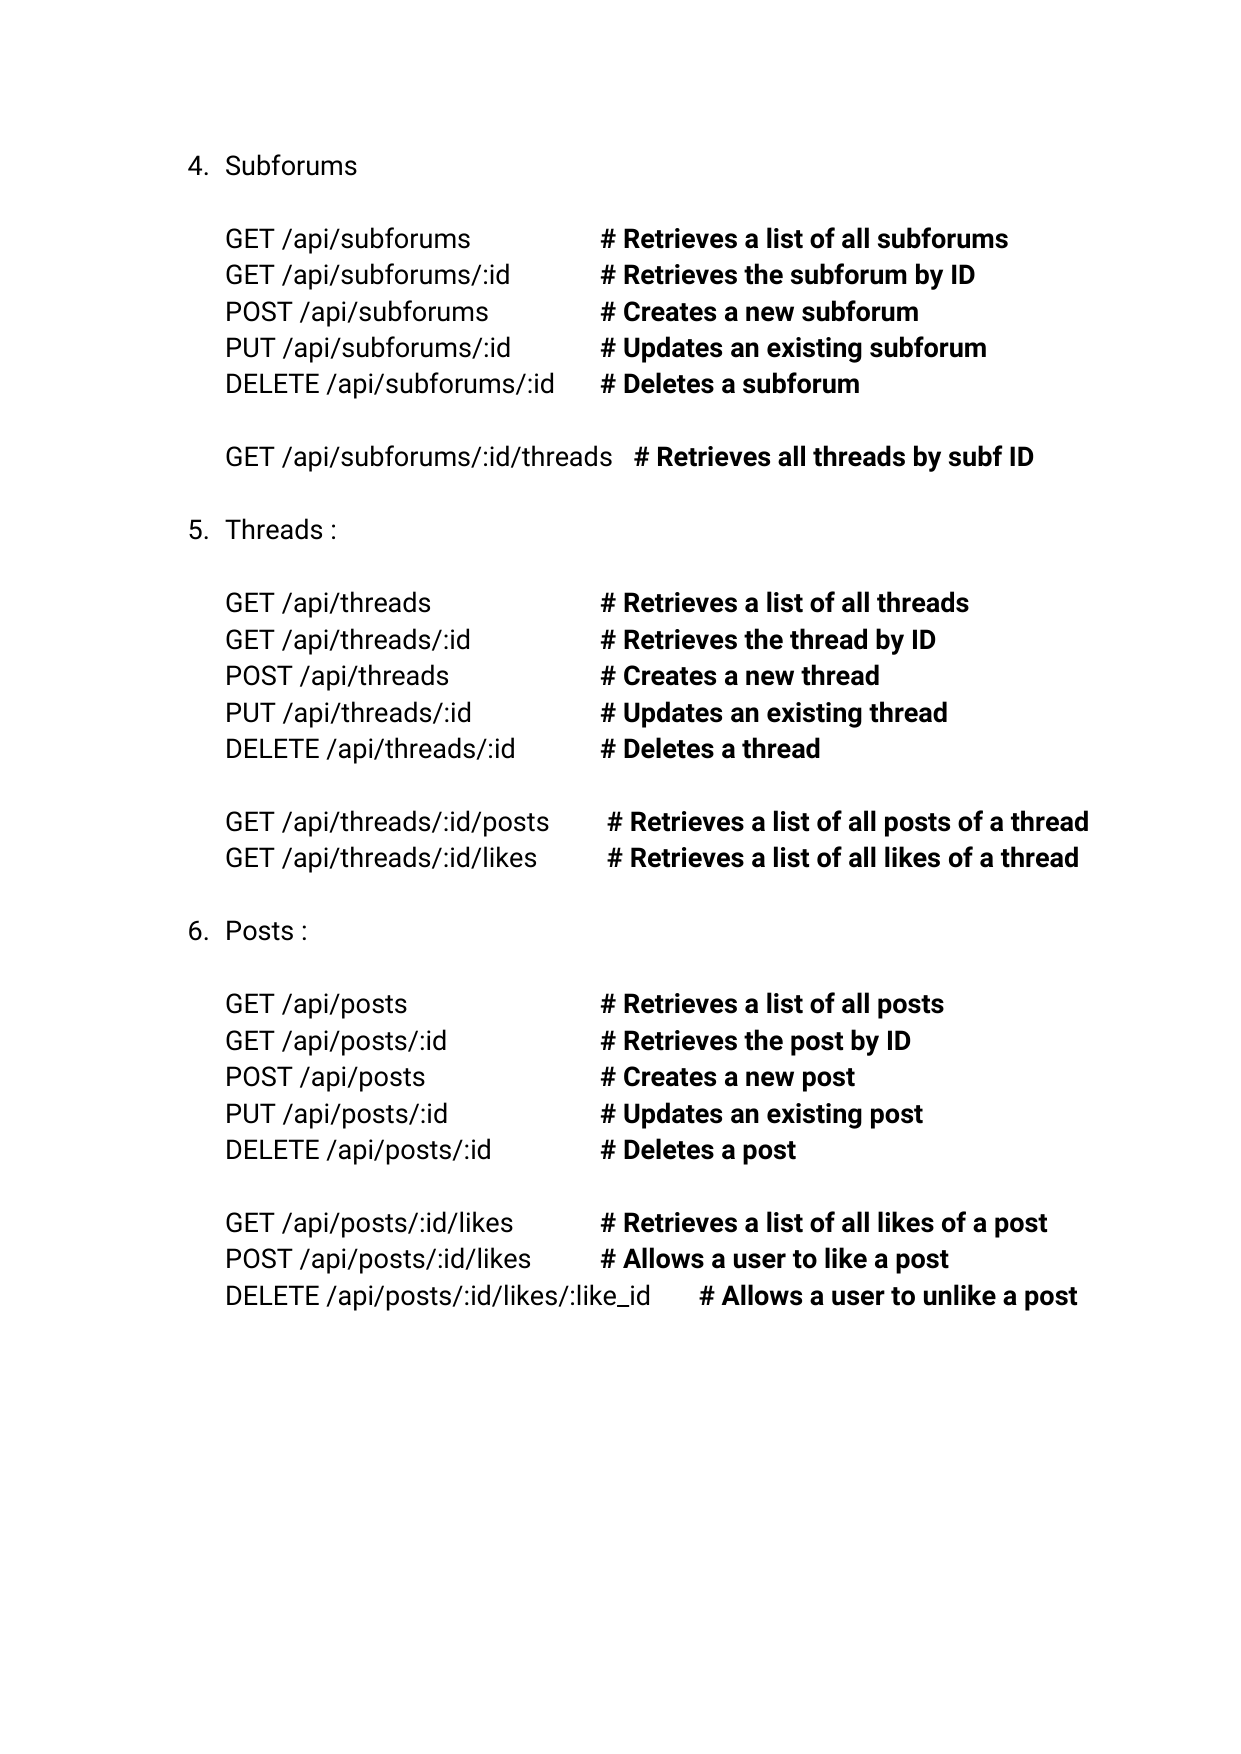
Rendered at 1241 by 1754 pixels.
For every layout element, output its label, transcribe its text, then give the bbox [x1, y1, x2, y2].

text GET /api/threads # Retrieves a list of all threads [225, 587, 1090, 619]
text DELETE /api/posts/:id/likes/:like_id # Allows a user to unlike a post [225, 1280, 1090, 1312]
text POST /api/posts/:id/likes # Allows a user to like a post [225, 1244, 1090, 1276]
text DELETE /api/subforums/:id # Deletes a subforum [225, 369, 1090, 401]
text GET /api/subforums # Retrieves a list of all subforums [225, 223, 1090, 255]
text DELETE /api/posts/:id # Deletes a post [225, 1134, 1090, 1166]
text GET /api/subforums/:id/threads # Retrieves all threads by subf ID [150, 442, 1090, 473]
text GET /api/posts/:id/likes # Retrieves a list of all likes of a post [225, 1207, 1090, 1239]
text GET /api/threads/:id # Retrieves the thread by ID [225, 624, 1090, 656]
text GET /api/posts/:id # Retrieves the post by ID [225, 1025, 1090, 1057]
text PUT /api/posts/:id # Updates an existing post [225, 1098, 1090, 1130]
text PUT /api/subforums/:id # Updates an existing subforum [225, 332, 1090, 364]
text GET /api/subforums/:id # Retrieves the subforum by ID [225, 259, 1090, 291]
list Subforums [187, 150, 1090, 182]
list Posts : [187, 916, 1090, 947]
list Threads : [187, 514, 1090, 546]
text DELETE /api/threads/:id # Deletes a thread [225, 733, 1090, 765]
text GET /api/threads/:id/likes # Retrieves a list of all likes of a thread [225, 843, 1090, 874]
text GET /api/threads/:id/posts # Retrieves a list of all posts of a thread [225, 806, 1090, 838]
text POST /api/threads # Creates a new thread [225, 660, 1090, 692]
text POST /api/posts # Creates a new post [225, 1061, 1090, 1093]
text GET /api/posts # Retrieves a list of all posts [225, 988, 1090, 1020]
text POST /api/subforums # Creates a new subforum [225, 296, 1090, 328]
text PUT /api/threads/:id # Updates an existing thread [225, 697, 1090, 729]
